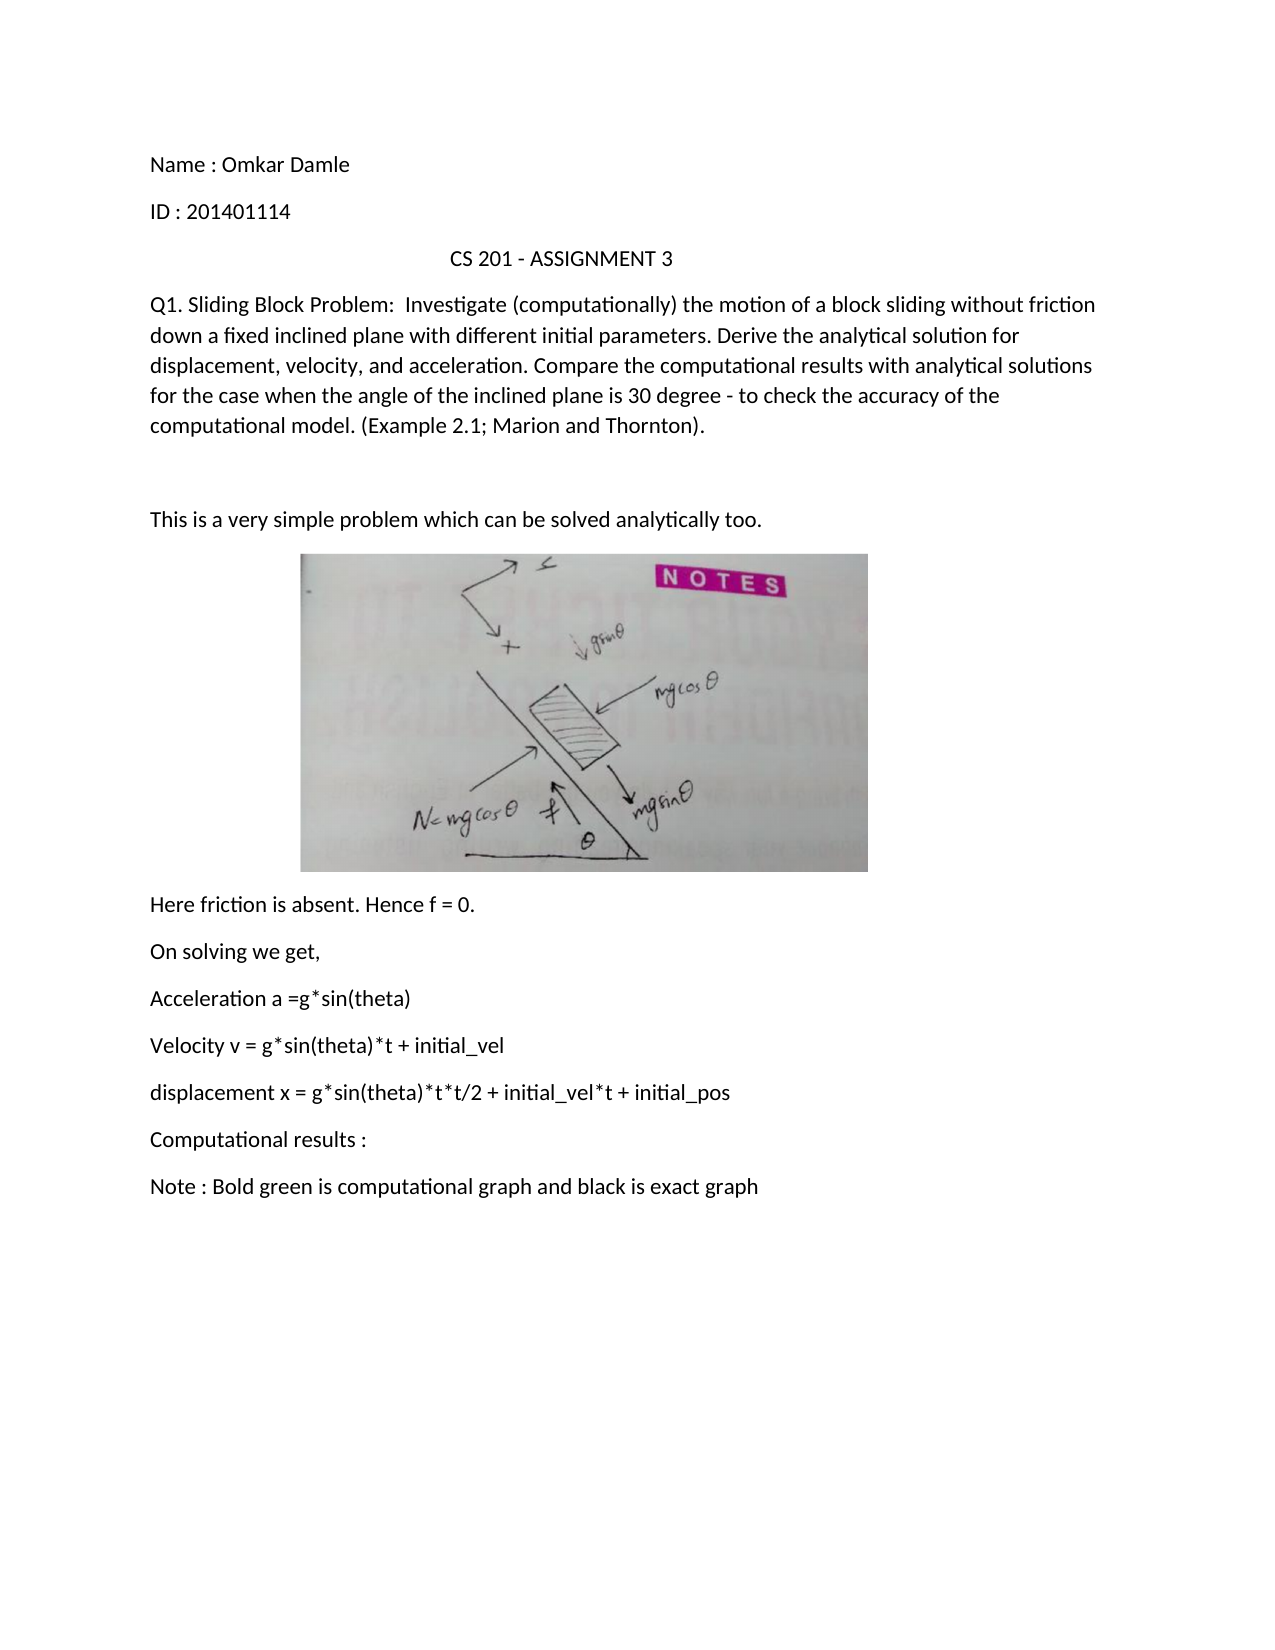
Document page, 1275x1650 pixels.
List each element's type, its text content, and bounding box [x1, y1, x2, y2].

text ID : 201401114 [150, 197, 1125, 225]
text Q1. Sliding Block Problem: Investigate (computationally) the motion of a block sliding without friction down a fixed inclined plane with different initial parameters. Derive the analytical solution for displacement, velocity, and acceleration. Compare the computational results with analytical solutions for the case when the angle of the inclined plane is 30 degree - to check the accuracy of the computational model. (Example 2.1; Marion and Thornton). [150, 291, 1125, 439]
text On solving we get, [150, 937, 1125, 966]
text Velocity v = g*sin(theta)*t + initial_vel [150, 1031, 1125, 1059]
text displacement x = g*sin(theta)*t*t/2 + initial_vel*t + initial_pos [150, 1078, 1125, 1106]
text Here friction is absent. Hence f = 0. [150, 891, 1125, 919]
text Note : Bold green is computational graph and black is exact graph [150, 1172, 1125, 1200]
text CS 201 - ASSIGNMENT 3 [150, 244, 1125, 272]
picture [301, 554, 868, 872]
text Name : Omkar Damle [150, 150, 1125, 178]
text This is a very simple problem which can be solved analytically too. [150, 505, 1125, 533]
text Computational results : [150, 1125, 1125, 1153]
text Acceleration a =g*sin(theta) [150, 984, 1125, 1012]
